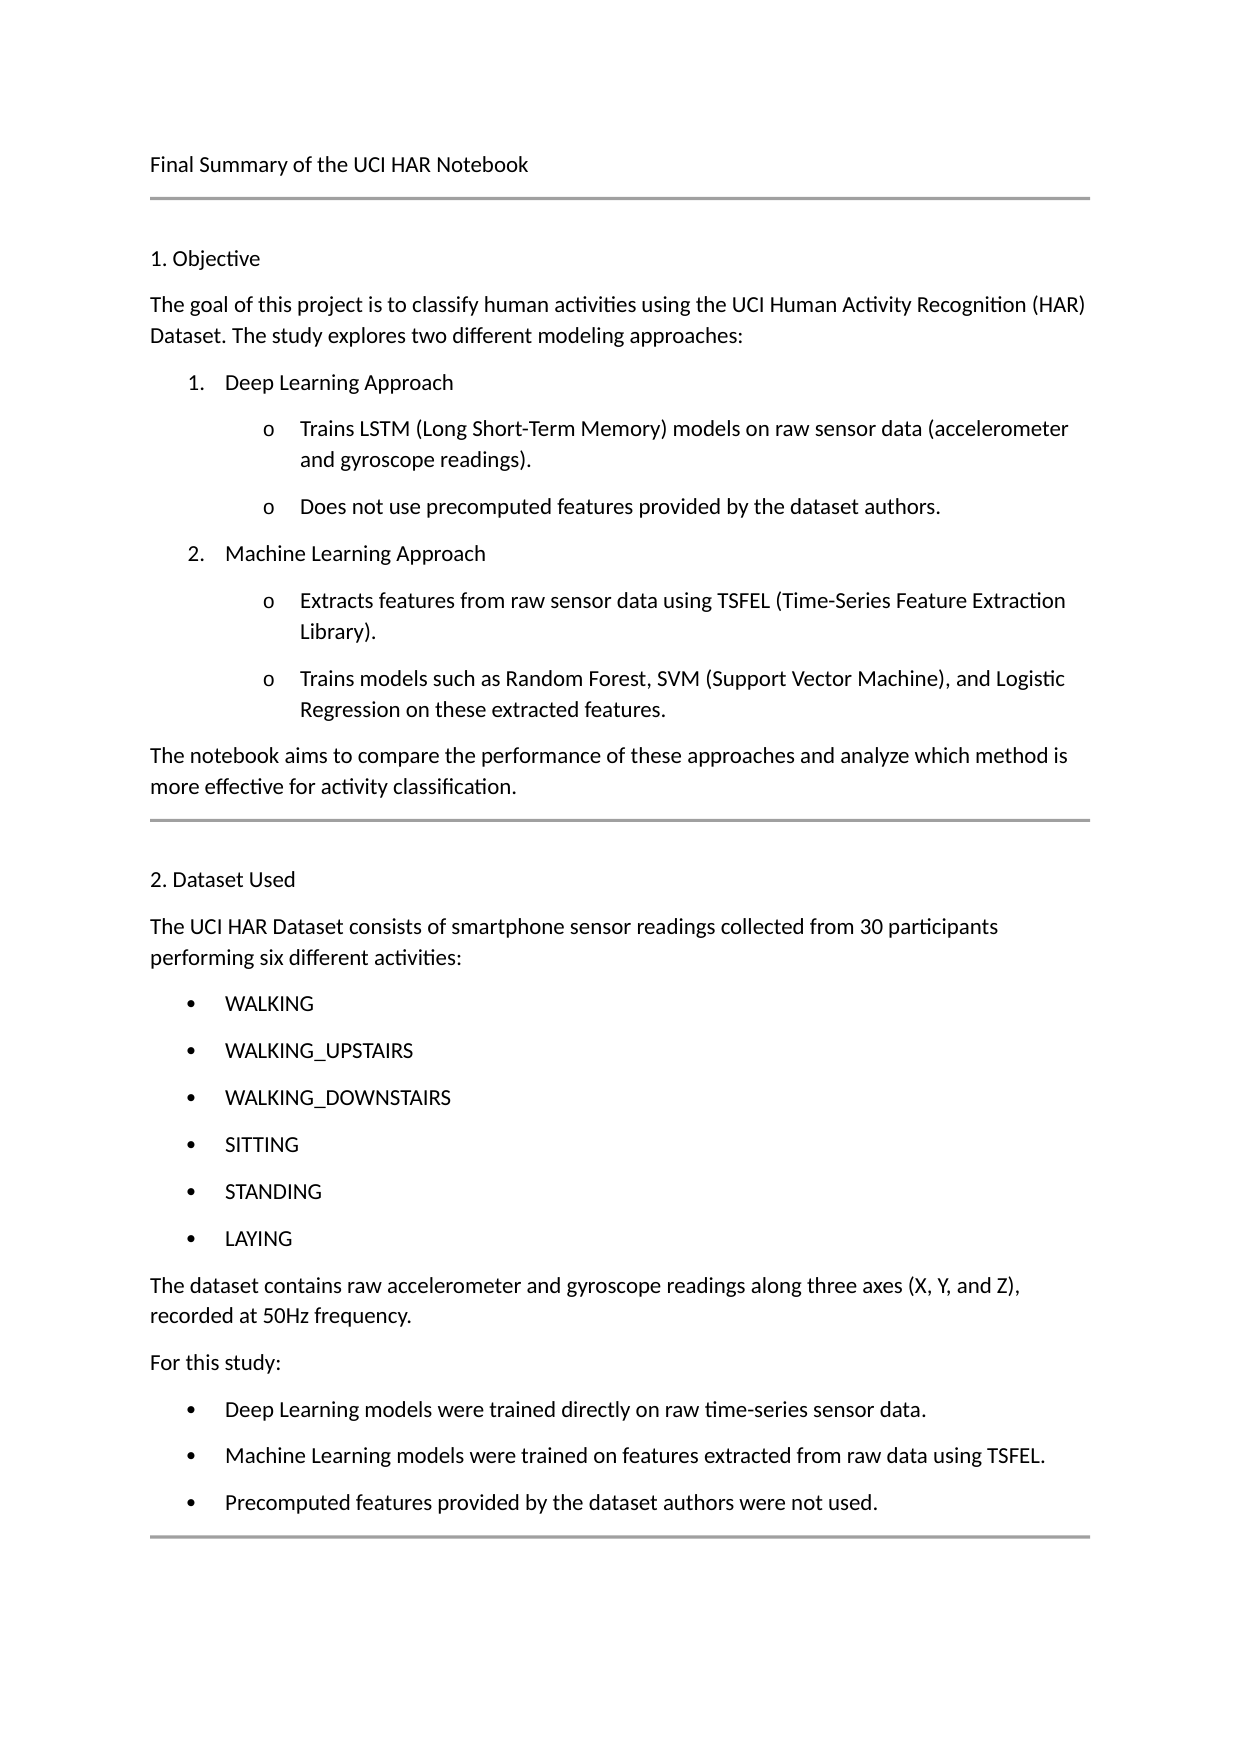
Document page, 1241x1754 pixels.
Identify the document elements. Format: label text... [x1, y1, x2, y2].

list LAYING [187, 1224, 1090, 1252]
list Trains models such as Random Forest, SVM (Support Vector Machine), and Logistic Regression on these extracted features. [262, 664, 1090, 723]
text The dataset contains raw accelerometer and gyroscope readings along three axes (X, Y, and Z), recorded at 50Hz frequency. [150, 1271, 1090, 1329]
text The UCI HAR Dataset consists of smartphone sensor readings collected from 30 participants performing six different activities: [150, 912, 1090, 971]
list Deep Learning models were trained directly on raw time-series sensor data. [187, 1395, 1090, 1423]
list Deep Learning Approach [187, 368, 1090, 396]
list Machine Learning Approach [187, 539, 1090, 568]
list SITTING [187, 1130, 1090, 1158]
list Does not use precomputed features provided by the dataset authors. [262, 492, 1090, 521]
text The goal of this project is to classify human activities using the UCI Human Activity Recognition (HAR) Dataset. The study explores two different modeling approaches: [150, 291, 1090, 349]
text For this study: [150, 1348, 1090, 1376]
list WALKING_UPSTAIRS [187, 1036, 1090, 1064]
text 2. Dataset Used [150, 866, 1090, 894]
text 1. Objective [150, 244, 1090, 272]
list Precomputed features provided by the dataset authors were not used. [187, 1488, 1090, 1517]
list Extracts features from raw sensor data using TSFEL (Time-Series Feature Extraction Library). [262, 586, 1090, 645]
list STANDING [187, 1177, 1090, 1205]
list WALKING [187, 989, 1090, 1018]
list Machine Learning models were trained on features extracted from raw data using TSFEL. [187, 1442, 1090, 1470]
text The notebook aims to compare the performance of these approaches and analyze which method is more effective for activity classification. [150, 742, 1090, 800]
text Final Summary of the UCI HAR Notebook [150, 150, 1090, 178]
list Trains LSTM (Long Short-Term Memory) models on raw sensor data (accelerometer and gyroscope readings). [262, 414, 1090, 473]
list WALKING_DOWNSTAIRS [187, 1083, 1090, 1111]
